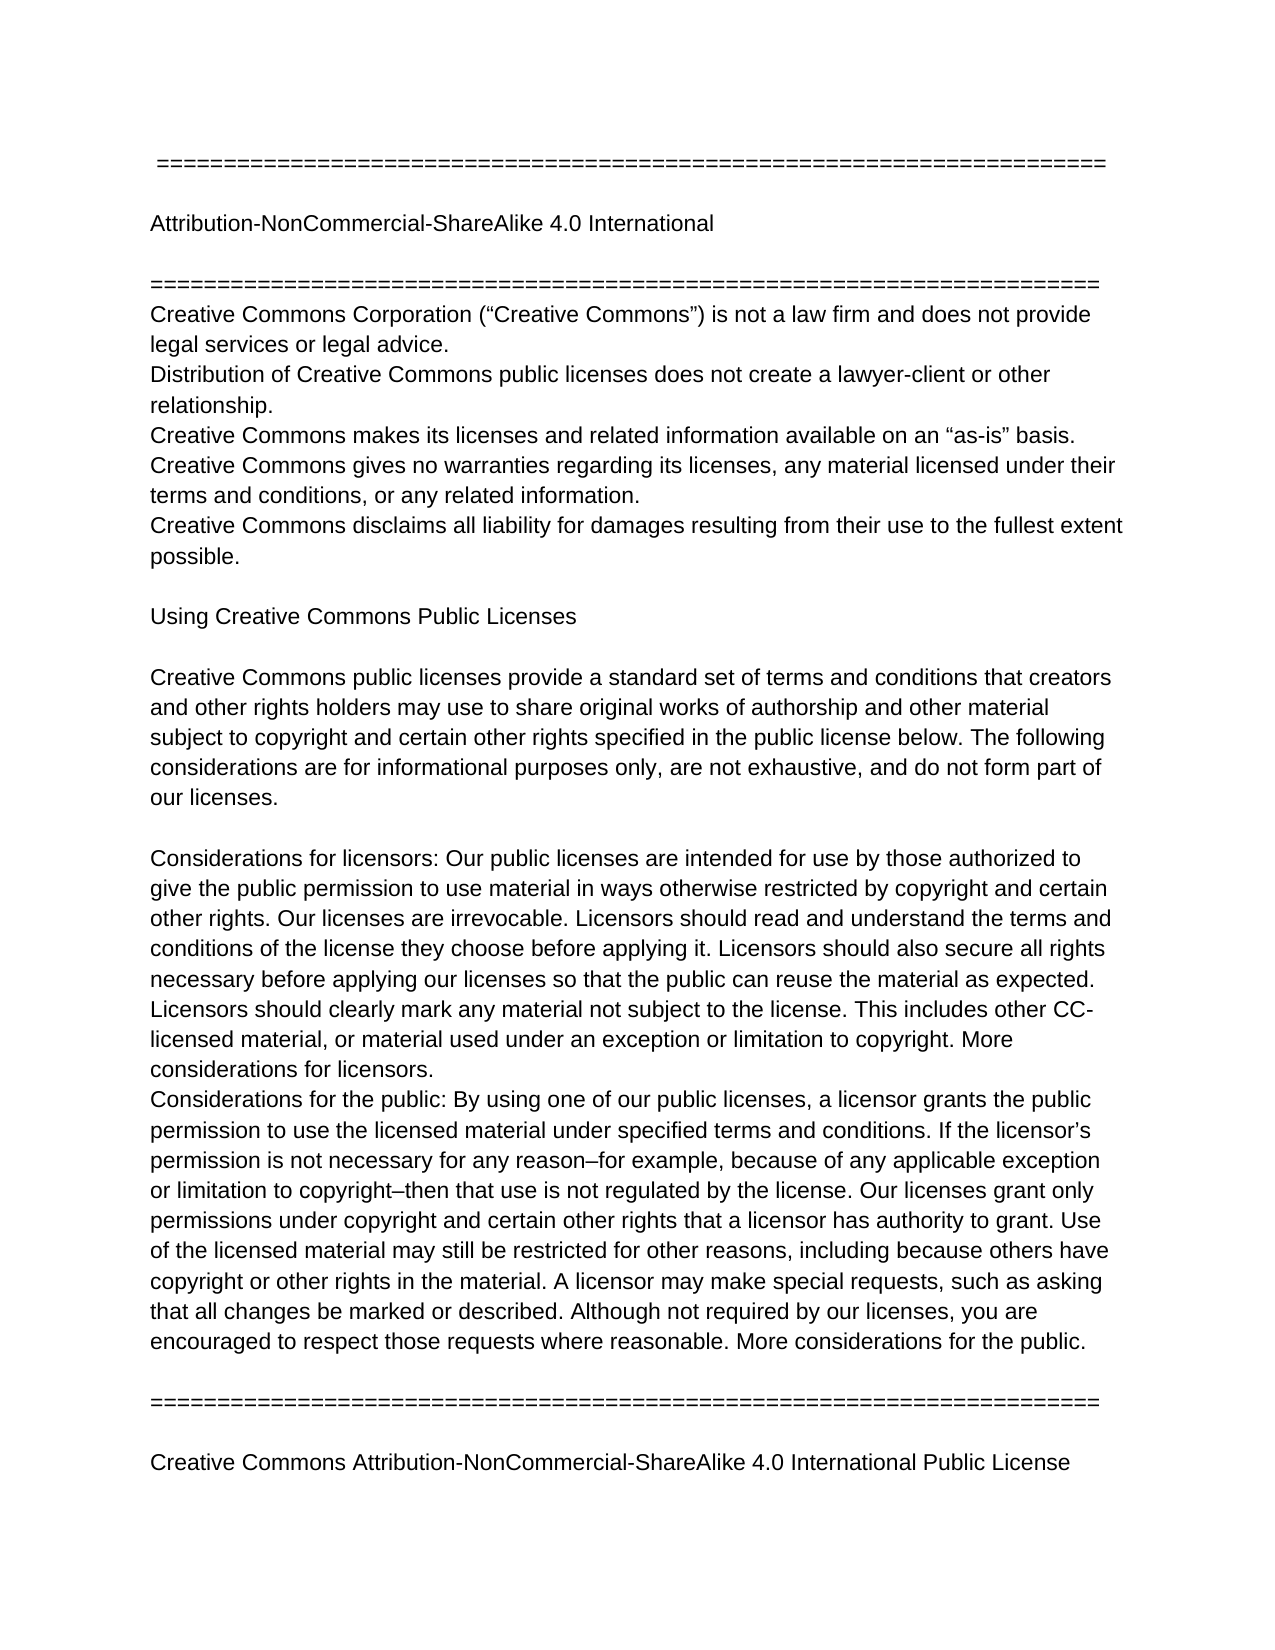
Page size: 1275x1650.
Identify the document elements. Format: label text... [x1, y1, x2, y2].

text Attribution-NonCommercial-ShareAlike 4.0 International [150, 210, 1125, 237]
text Creative Commons gives no warranties regarding its licenses, any material licensed under their terms and conditions, or any related information. [150, 452, 1125, 509]
text Creative Commons Corporation (“Creative Commons”) is not a law firm and does not provide legal services or legal advice. [150, 301, 1125, 358]
text Creative Commons makes its licenses and related information available on an “as-is” basis. [150, 422, 1125, 448]
text Considerations for licensors: Our public licenses are intended for use by those authorized to give the public permission to use material in ways otherwise restricted by copyright and certain other rights. Our licenses are irrevocable. Licensors should read and understand the terms and conditions of the license they choose before applying it. Licensors should also secure all rights necessary before applying our licenses so that the public can reuse the material as expected. Licensors should clearly mark any material not subject to the license. This includes other CC-licensed material, or material used under an exception or limitation to copyright. More considerations for licensors. [150, 845, 1125, 1083]
text Creative Commons disclaims all liability for damages resulting from their use to the fullest extent possible. [150, 512, 1125, 569]
text Using Creative Commons Public Licenses [150, 603, 1125, 629]
text Creative Commons Attribution-NonCommercial-ShareAlike 4.0 International Public License [150, 1449, 1125, 1475]
text ======================================================================= [150, 1388, 1125, 1415]
text ======================================================================= [150, 150, 1125, 176]
text Creative Commons public licenses provide a standard set of terms and conditions that creators and other rights holders may use to share original works of authorship and other material subject to copyright and certain other rights specified in the public license below. The following considerations are for informational purposes only, are not exhaustive, and do not form part of our licenses. [150, 663, 1125, 811]
text Distribution of Creative Commons public licenses does not create a lawyer-client or other relationship. [150, 361, 1125, 418]
text ======================================================================= [150, 271, 1125, 297]
text Considerations for the public: By using one of our public licenses, a licensor grants the public permission to use the licensed material under specified terms and conditions. If the licensor’s permission is not necessary for any reason–for example, because of any applicable exception or limitation to copyright–then that use is not regulated by the license. Our licenses grant only permissions under copyright and certain other rights that a licensor has authority to grant. Use of the licensed material may still be restricted for other reasons, including because others have copyright or other rights in the material. A licensor may make special requests, such as asking that all changes be marked or described. Although not required by our licenses, you are encouraged to respect those requests where reasonable. More considerations for the public. [150, 1086, 1125, 1354]
